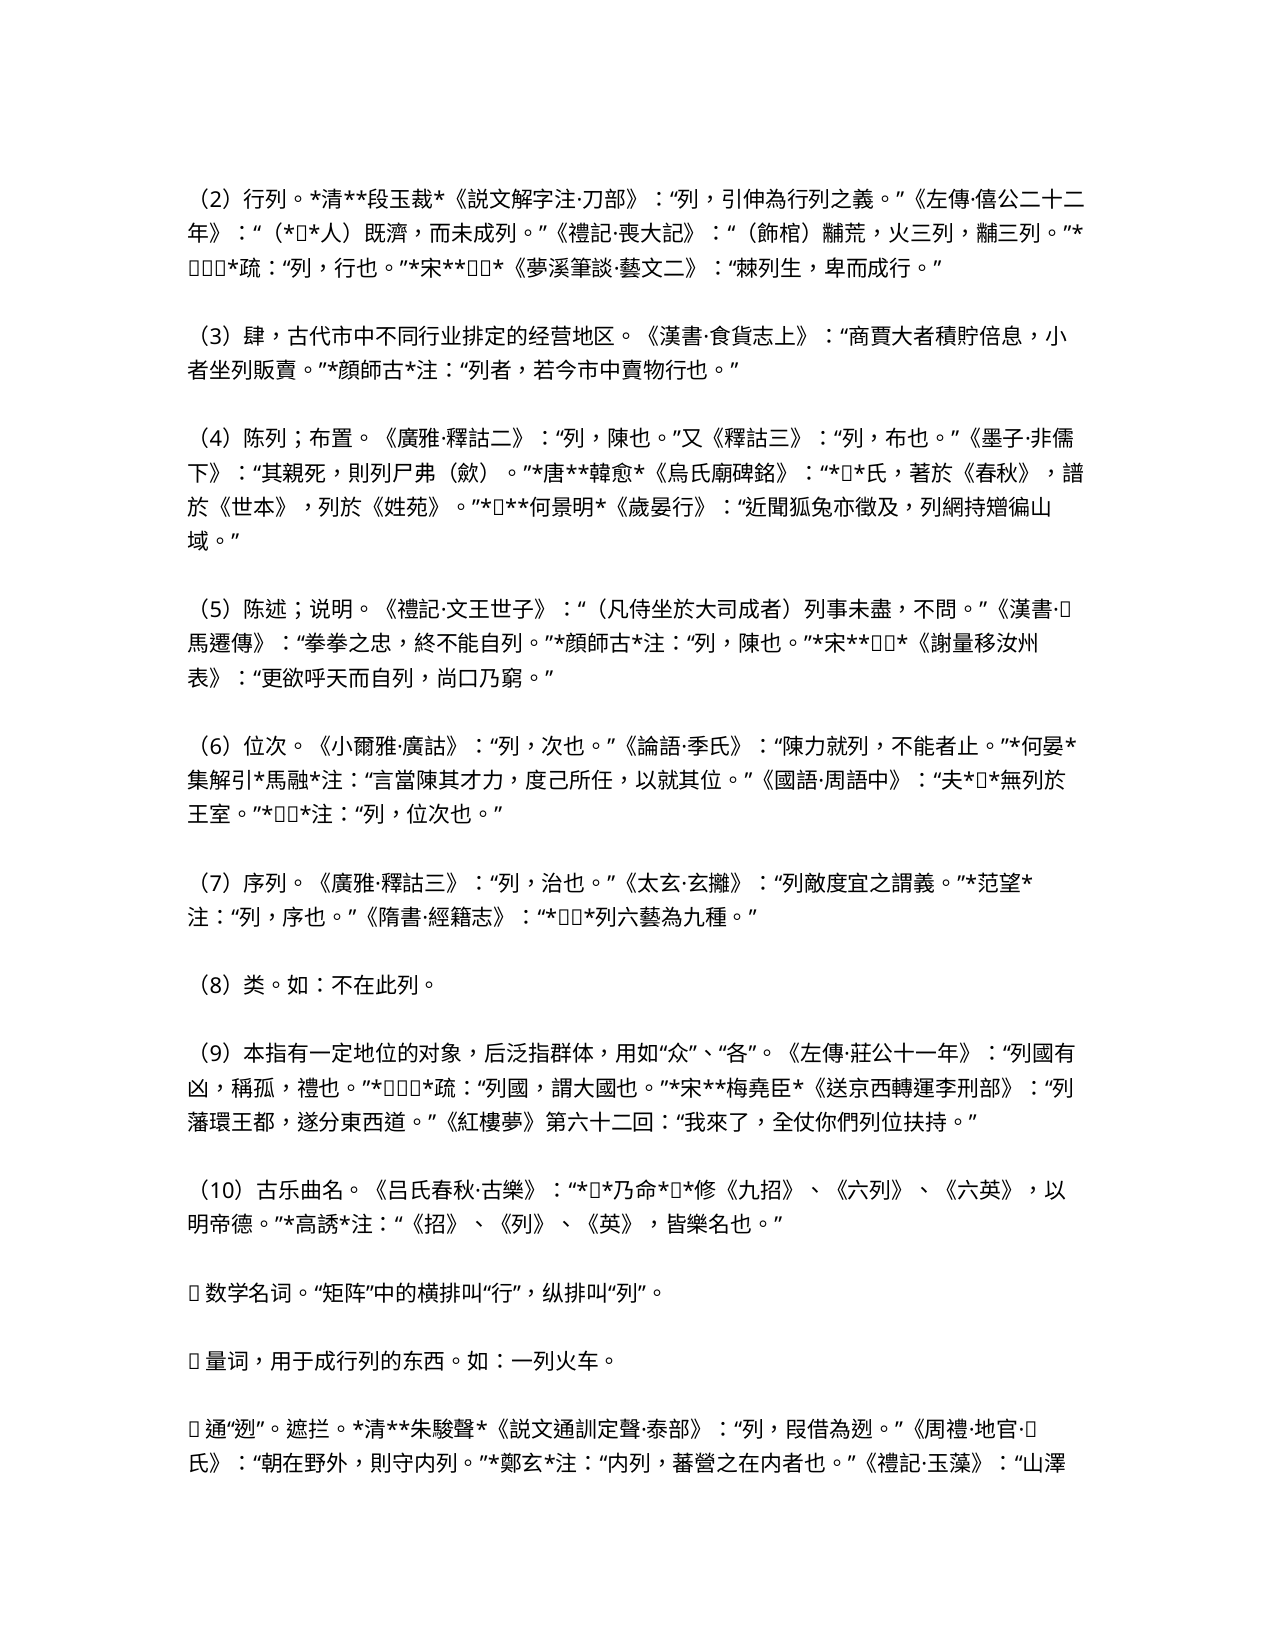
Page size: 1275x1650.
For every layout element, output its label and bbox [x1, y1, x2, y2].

text [187, 150, 1087, 1478]
